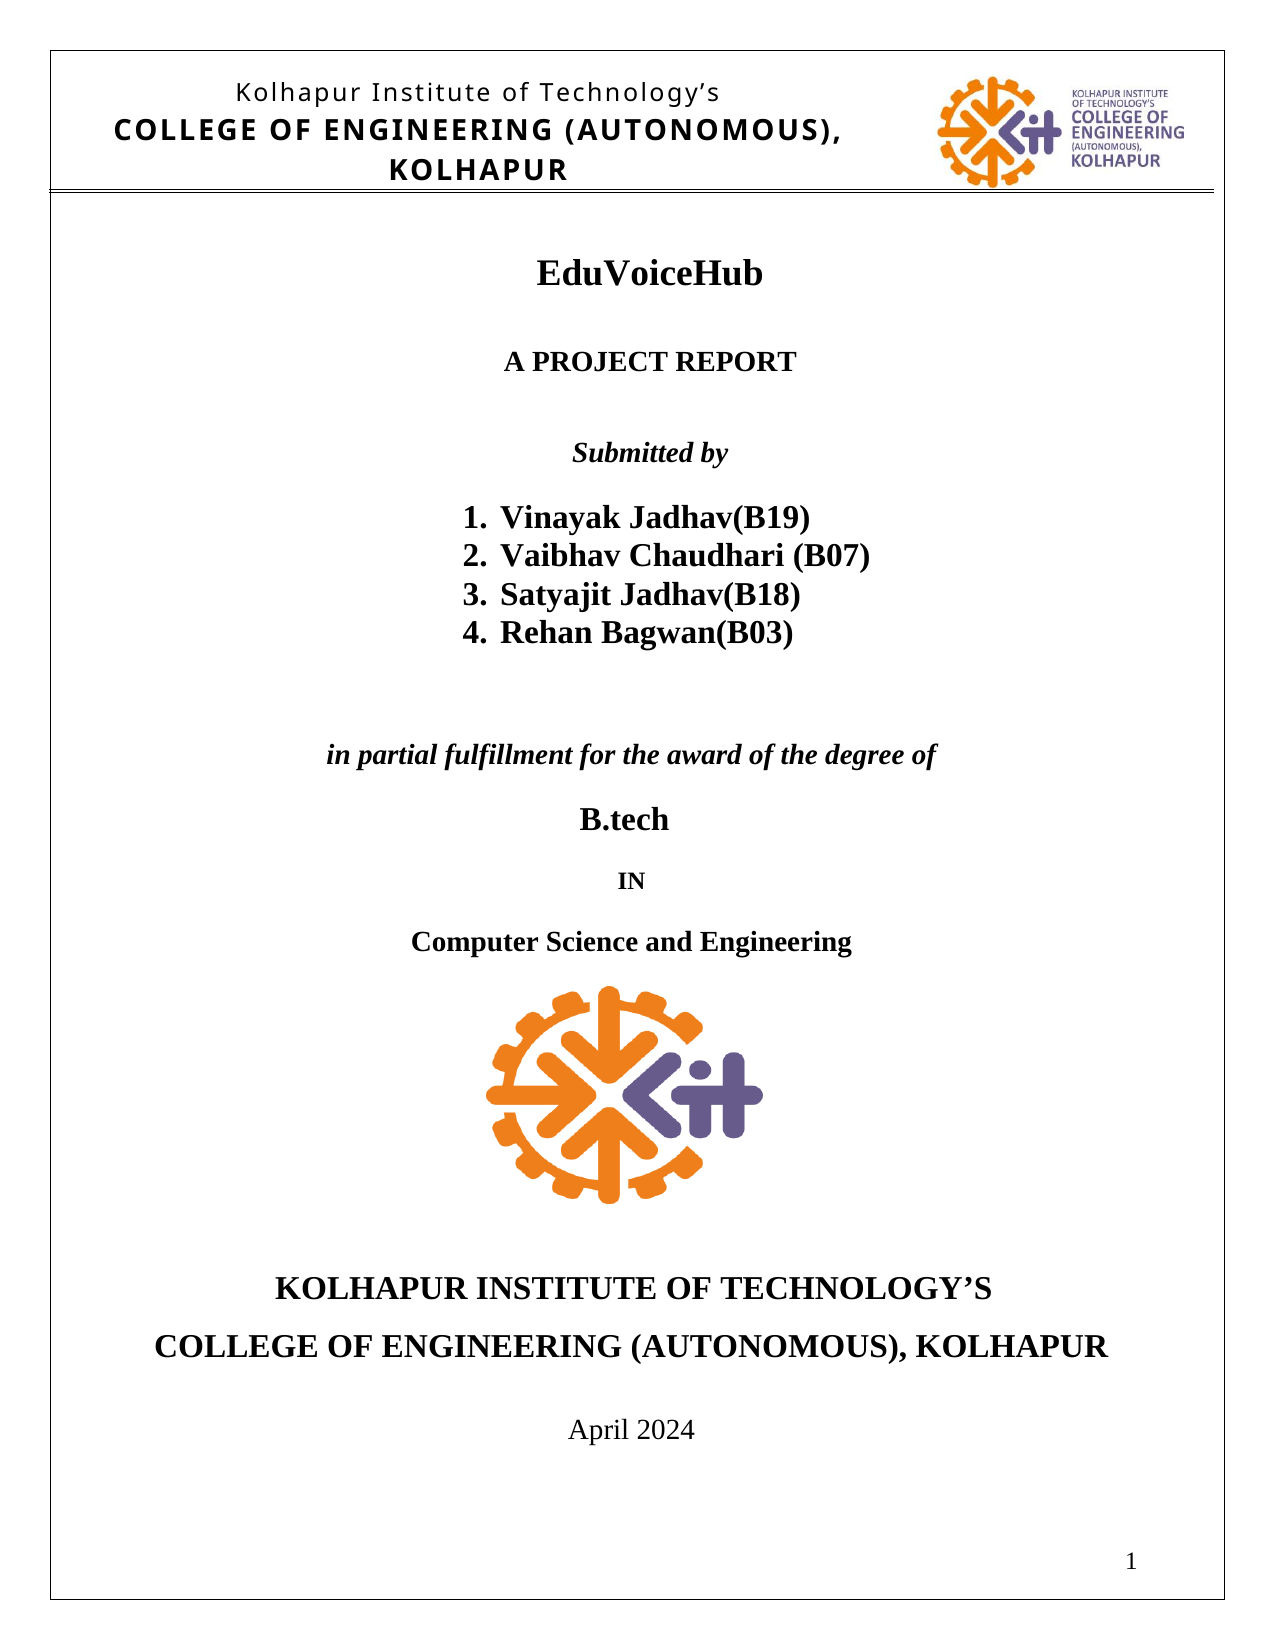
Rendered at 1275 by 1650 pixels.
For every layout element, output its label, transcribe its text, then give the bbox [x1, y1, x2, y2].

subtitle EduVoiceHub [162, 251, 1138, 294]
picture [934, 75, 1185, 188]
subtitle Rehan Bagwan(B03) [462, 612, 1138, 651]
subtitle Vaibhav Chaudhari (B07) [462, 536, 1138, 574]
text April 2024 [125, 1412, 1138, 1446]
picture [486, 986, 777, 1204]
text Computer Science and Engineering [125, 924, 1138, 957]
text in partial fulfillment for the award of the degree of [125, 737, 1138, 771]
subtitle KOLHAPUR INSTITUTE OF TECHNOLOGY’S [125, 1268, 1138, 1307]
subtitle B.tech [162, 799, 1138, 838]
subtitle COLLEGE OF ENGINEERING (AUTONOMOUS), KOLHAPUR [125, 1326, 1138, 1364]
subtitle Submitted by [162, 435, 1138, 469]
subtitle Satyajit Jadhav(B18) [462, 574, 1138, 612]
subtitle IN [125, 866, 1138, 895]
subtitle A PROJECT REPORT [162, 344, 1138, 378]
subtitle Vinayak Jadhav(B19) [462, 497, 1138, 536]
